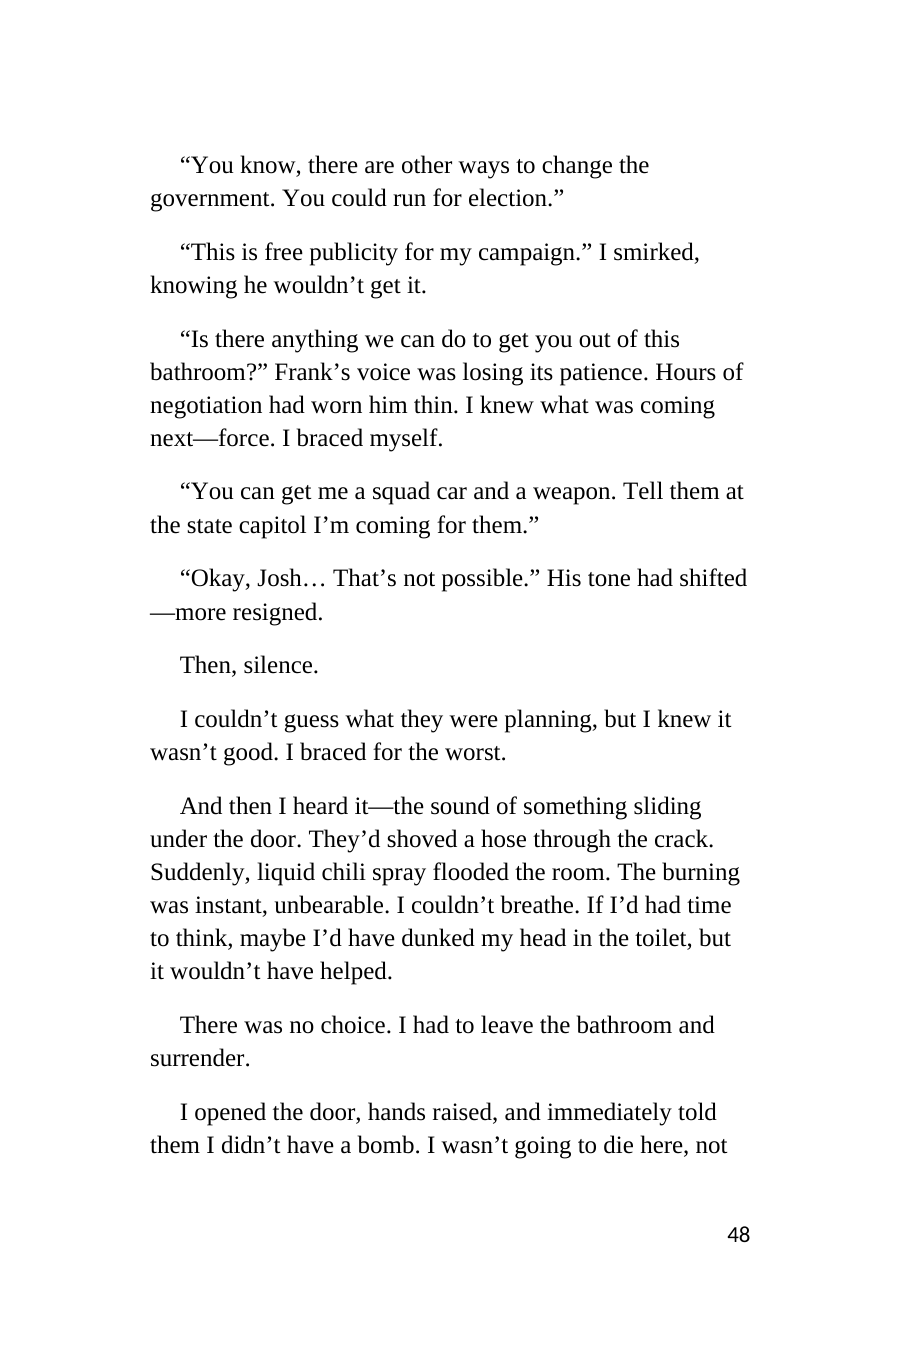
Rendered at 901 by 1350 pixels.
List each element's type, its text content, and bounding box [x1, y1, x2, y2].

text “You know, there are other ways to change the government. You could run for election.” [150, 150, 750, 212]
text And then I heard it—the sound of something sliding under the door. They’d shoved a hose through the crack. Suddenly, liquid chili spray flooded the room. The burning was instant, unbearable. I couldn’t breathe. If I’d had time to think, maybe I’d have dunked my head in the toilet, but it wouldn’t have helped. [150, 791, 750, 985]
text I couldn’t guess what they were planning, but I knew it wasn’t good. I braced for the worst. [150, 704, 750, 766]
text “You can get me a squad car and a weapon. Tell them at the state capitol I’m coming for them.” [150, 477, 750, 538]
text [150, 1097, 750, 1159]
text Then, silence. [150, 650, 750, 679]
text “Okay, Josh… That’s not possible.” His tone had shifted—more resigned. [150, 563, 750, 625]
text “Is there anything we can do to get you out of this bathroom?” Frank’s voice was losing its patience. Hours of negotiation had worn him thin. I knew what was coming next—force. I braced myself. [150, 324, 750, 452]
text There was no choice. I had to leave the bathroom and surrender. [150, 1010, 750, 1072]
text “This is free publicity for my campaign.” I smirked, knowing he wouldn’t get it. [150, 237, 750, 299]
